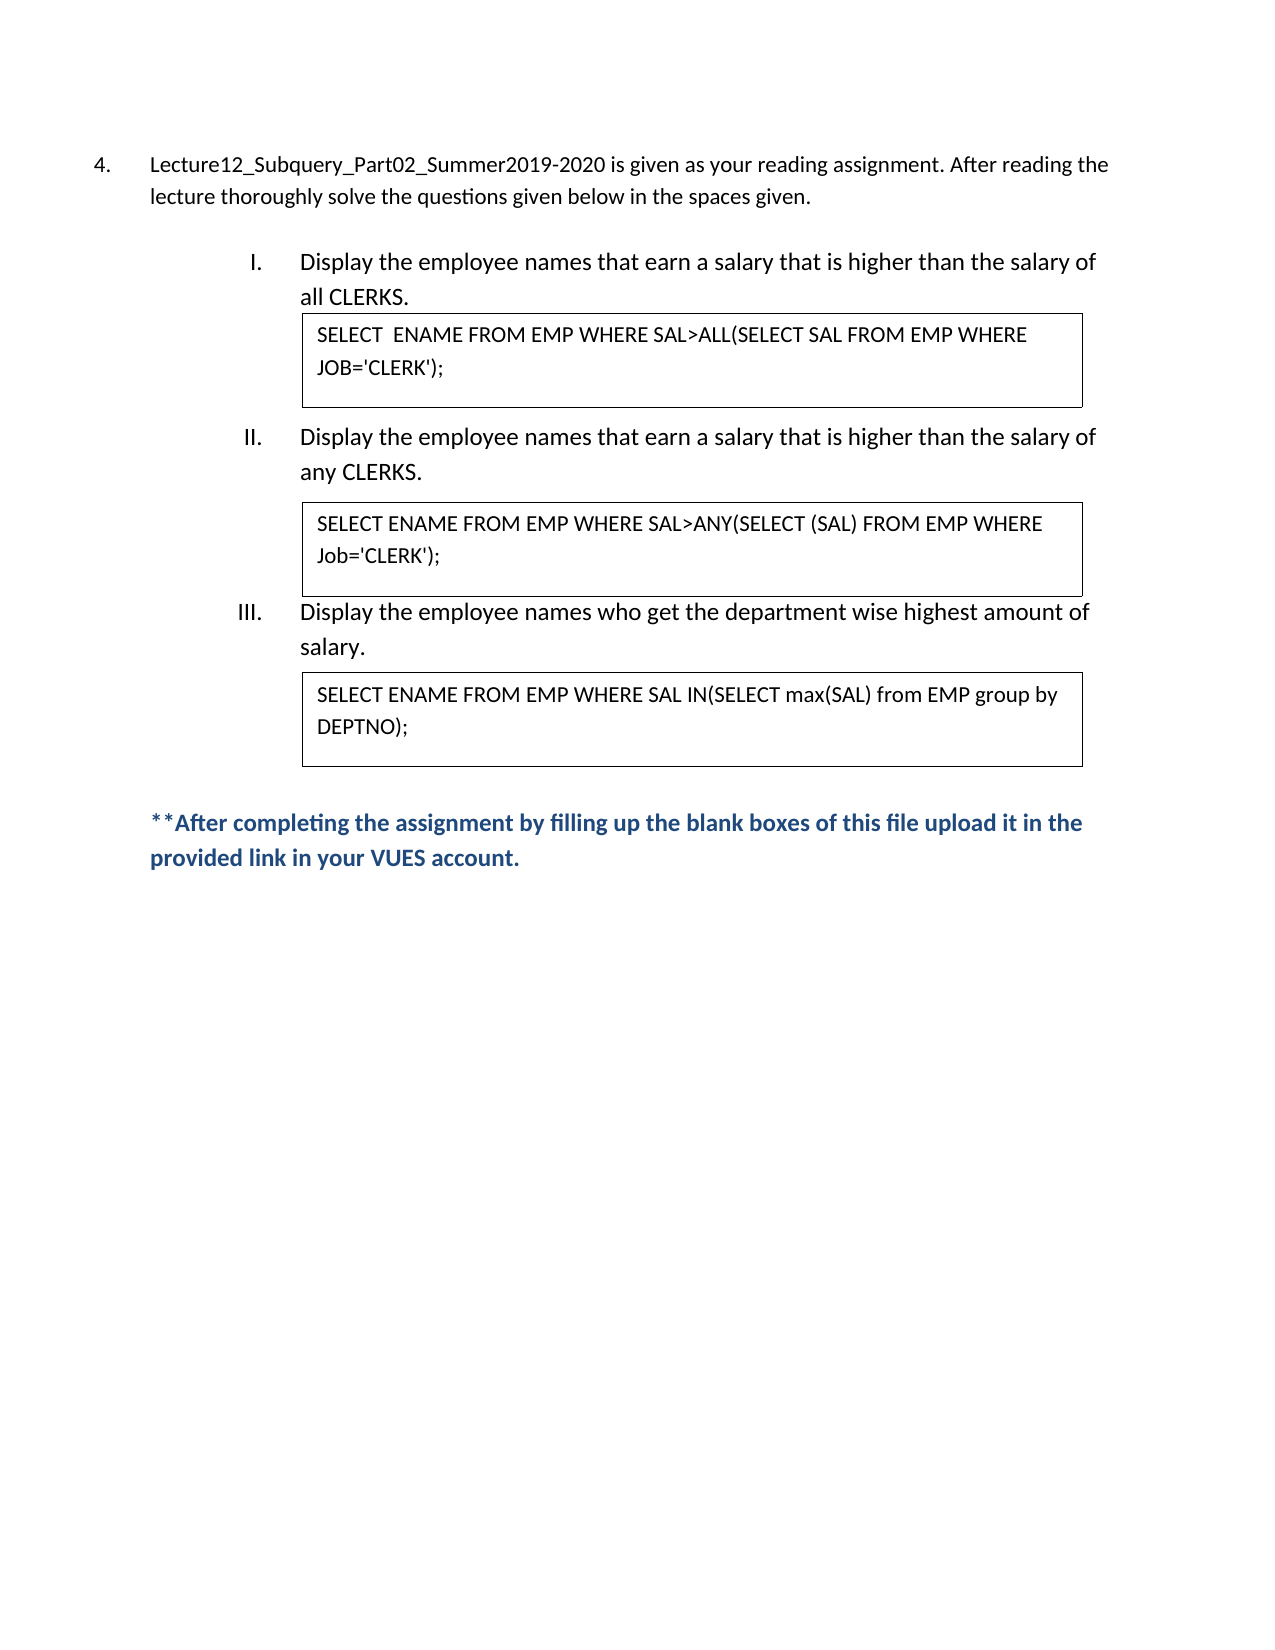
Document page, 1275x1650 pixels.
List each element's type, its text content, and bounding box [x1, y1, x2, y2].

list Display the employee names that earn a salary that is higher than the salary of all CLERKS. [262, 247, 1125, 312]
list Display the employee names that earn a salary that is higher than the salary of any CLERKS. [262, 422, 1125, 487]
text **After completing the assignment by filling up the blank boxes of this file upload it in the provided link in your VUES account. [150, 808, 1125, 873]
list Display the employee names who get the department wise highest amount of salary. [262, 597, 1125, 662]
list Lecture12_Subquery_Part02_Summer2019-2020 is given as your reading assignment. After reading the lecture thoroughly solve the questions given below in the spaces given. [94, 150, 1125, 210]
